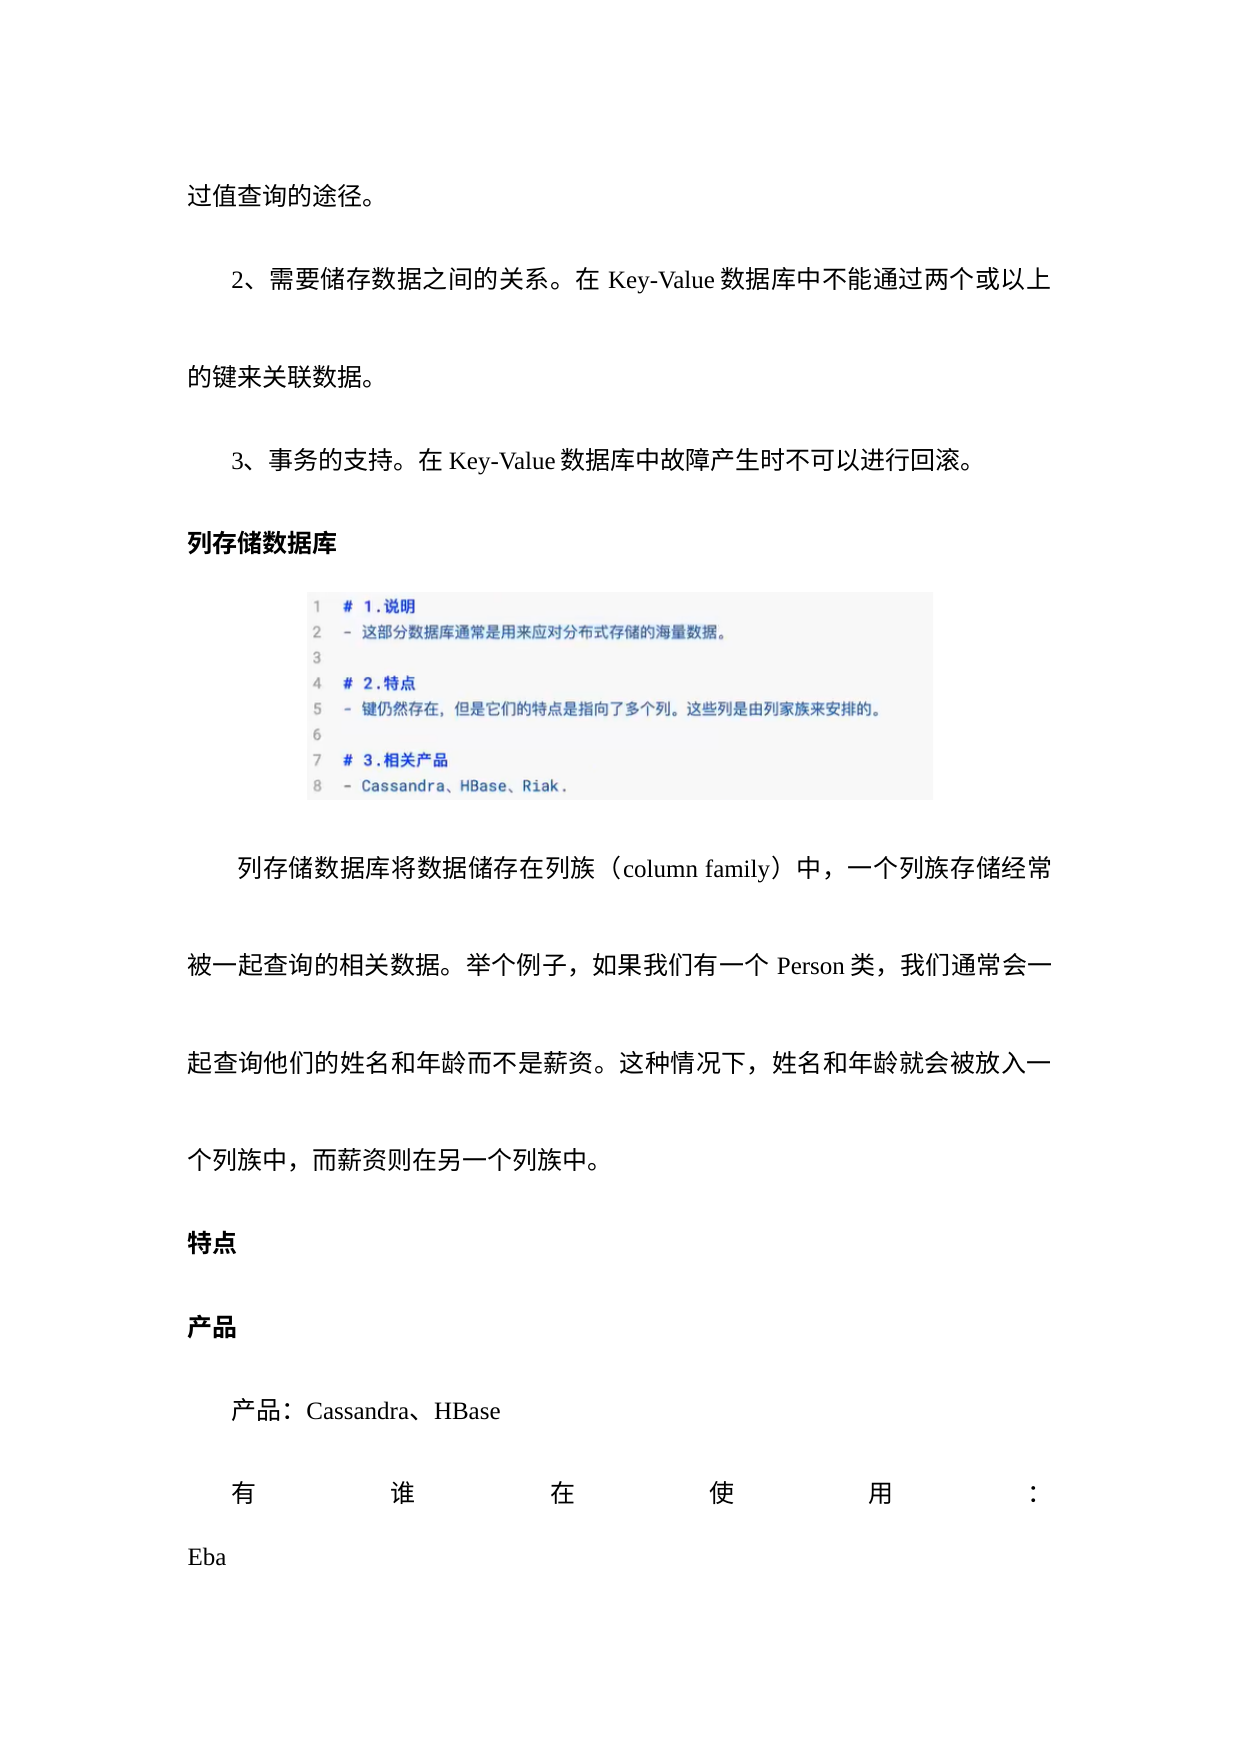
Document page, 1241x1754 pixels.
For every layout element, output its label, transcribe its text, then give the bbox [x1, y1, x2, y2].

text 产品：Cassandra、HBase [187, 1376, 1053, 1441]
text 列存储数据库将数据储存在列族（column family）中，一个列族存储经常被一起查询的相关数据。举个例子，如果我们有一个Person类，我们通常会一起查询他们的姓名和年龄而不是薪资。这种情况下，姓名和年龄就会被放入一个列族中，而薪资则在另一个列族中。 [187, 834, 1053, 1191]
text 有谁在使用：Ebay（Cassandra）、Instagram（Cassandra）、NASA（Cassandra）、Twitter（Cassandra and HBase）、Facebook（HBase）、Yahoo!（HBase） [187, 1459, 1053, 1573]
text 2、需要储存数据之间的关系。在Key-Value数据库中不能通过两个或以上的键来关联数据。 [187, 245, 1053, 408]
text 1、取代通过键查询，而是通过值来查询。Key-Value数据库中根本没有通过值查询的途径。 [187, 162, 1053, 227]
text 3、事务的支持。在Key-Value数据库中故障产生时不可以进行回滚。 [187, 426, 1053, 491]
subtitle 产品 [187, 1293, 1053, 1358]
subtitle 列存储数据库 [187, 509, 1053, 574]
subtitle 特点 [187, 1209, 1053, 1274]
picture [307, 592, 934, 800]
